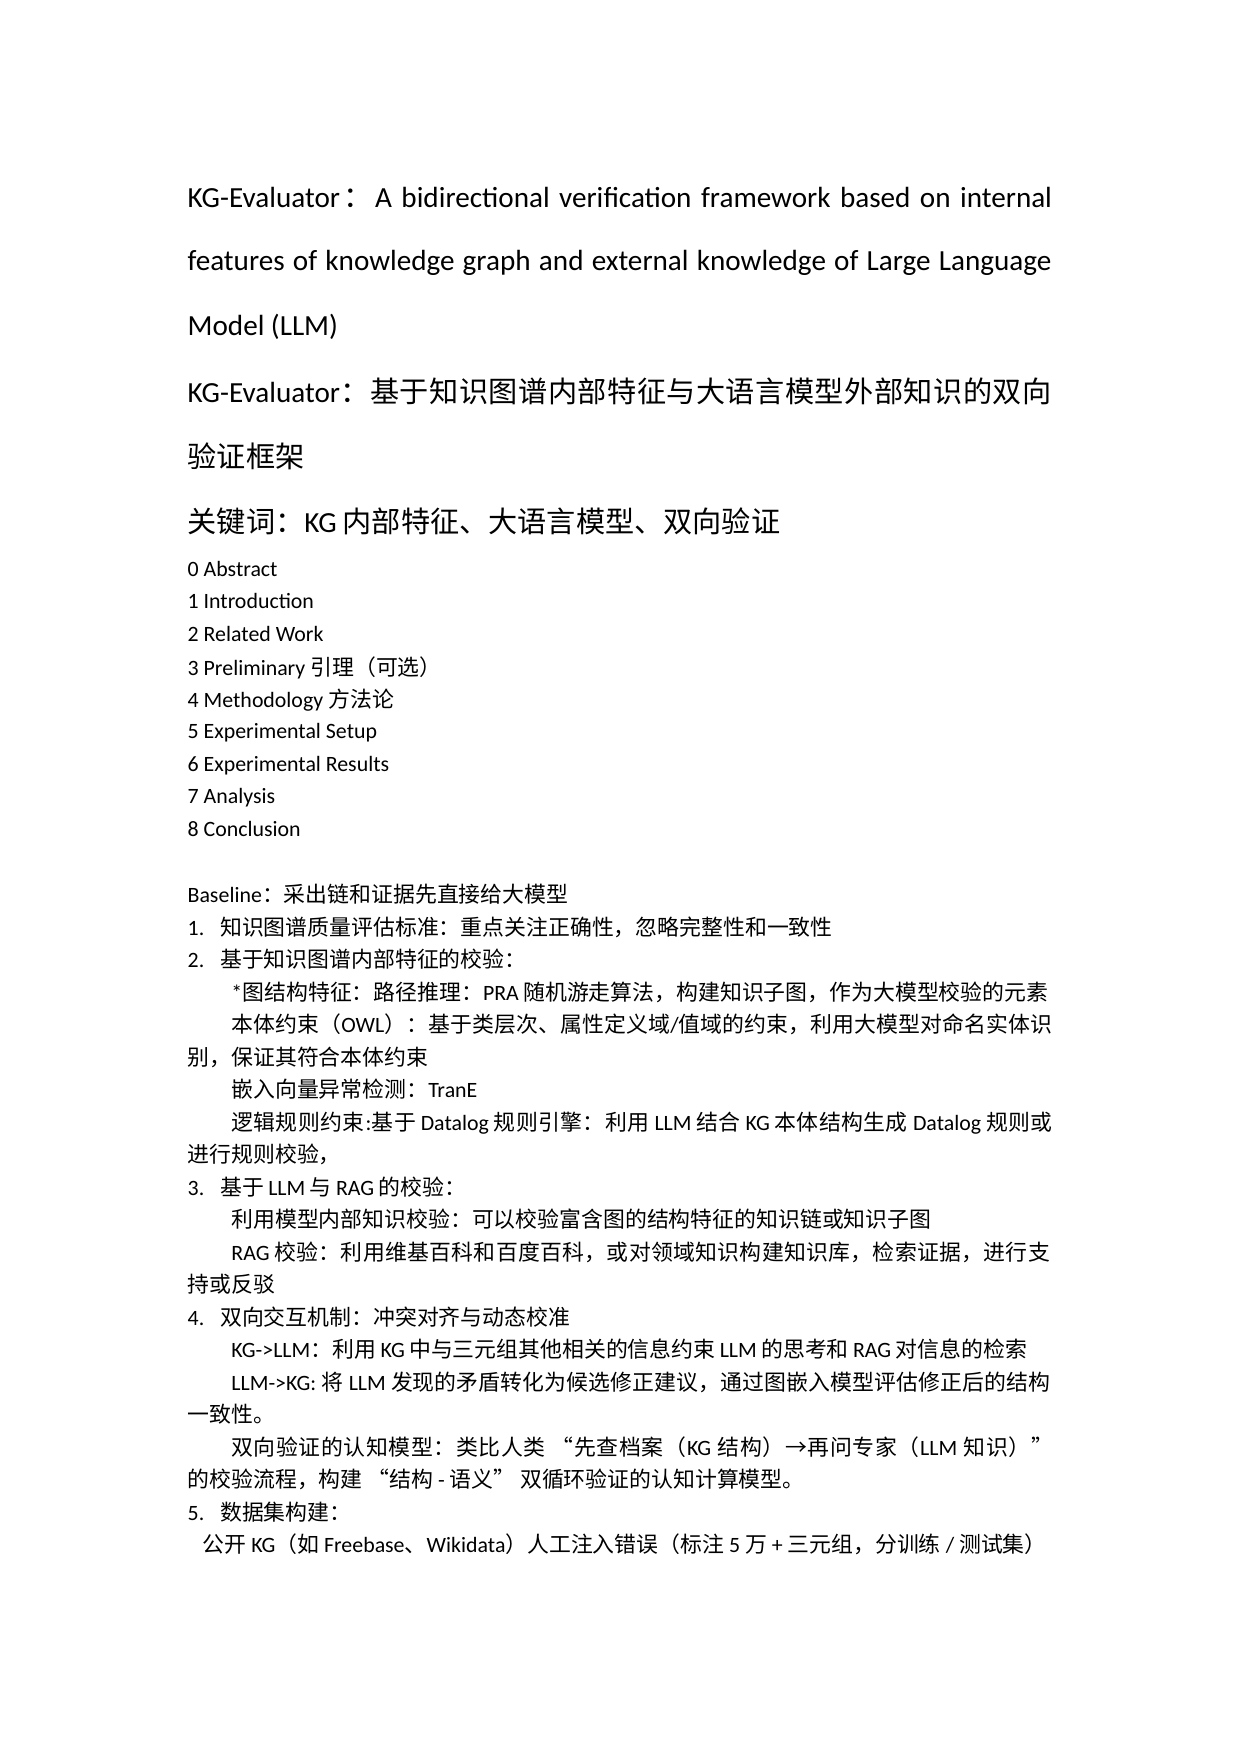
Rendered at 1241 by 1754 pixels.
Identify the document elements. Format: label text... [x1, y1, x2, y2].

list 嵌入向量异常检测：TranE [187, 1072, 1053, 1104]
text 3 Preliminary 引理（可选） [187, 649, 1053, 682]
text 2 Related Work [187, 617, 1053, 649]
text 8 Conclusion [187, 812, 1053, 844]
text Baseline：采出链和证据先直接给大模型 [187, 877, 1053, 909]
list 基于LLM与RAG的校验： [187, 1169, 1053, 1202]
text 0 Abstract [187, 552, 1053, 584]
list 数据集构建： [187, 1494, 1053, 1527]
list 双向验证的认知模型：类比人类 “先查档案（KG 结构）→再问专家（LLM 知识）” 的校验流程，构建 “结构 - 语义” 双循环验证的认知计算模型。 [187, 1429, 1053, 1494]
list 利用模型内部知识校验：可以校验富含图的结构特征的知识链或知识子图 [187, 1202, 1053, 1234]
list *图结构特征：路径推理：PRA随机游走算法，构建知识子图，作为大模型校验的元素 [187, 974, 1053, 1007]
list LLM->KG: 将 LLM 发现的矛盾转化为候选修正建议，通过图嵌入模型评估修正后的结构一致性。 [187, 1364, 1053, 1429]
list 公开 KG（如 Freebase、Wikidata）人工注入错误（标注 5 万 + 三元组，分训练 / 测试集） [187, 1527, 1053, 1559]
text 4 Methodology 方法论 [187, 682, 1053, 714]
text 关键词：KG内部特征、大语言模型、双向验证 [187, 487, 1053, 552]
text 1 Introduction [187, 584, 1053, 617]
list 知识图谱质量评估标准：重点关注正确性，忽略完整性和一致性 [187, 909, 1053, 942]
text 6 Experimental Results [187, 747, 1053, 779]
list 逻辑规则约束:基于Datalog规则引擎：利用LLM结合KG本体结构生成Datalog规则或进行规则校验， [187, 1104, 1053, 1169]
text 5 Experimental Setup [187, 714, 1053, 747]
list KG->LLM：利用KG中与三元组其他相关的信息约束LLM的思考和RAG对信息的检索 [187, 1332, 1053, 1364]
text KG-Evaluator：A bidirectional verification framework based on internal features of knowledge graph and external knowledge of Large Language Model (LLM) [187, 162, 1053, 357]
text KG-Evaluator：基于知识图谱内部特征与大语言模型外部知识的双向验证框架 [187, 357, 1053, 487]
list 基于知识图谱内部特征的校验： [187, 942, 1053, 974]
text 7 Analysis [187, 779, 1053, 812]
list 本体约束（OWL）：基于类层次、属性定义域/值域的约束，利用大模型对命名实体识别，保证其符合本体约束 [187, 1007, 1053, 1072]
list 双向交互机制：冲突对齐与动态校准 [187, 1299, 1053, 1332]
list RAG校验：利用维基百科和百度百科，或对领域知识构建知识库，检索证据，进行支持或反驳 [187, 1234, 1053, 1299]
